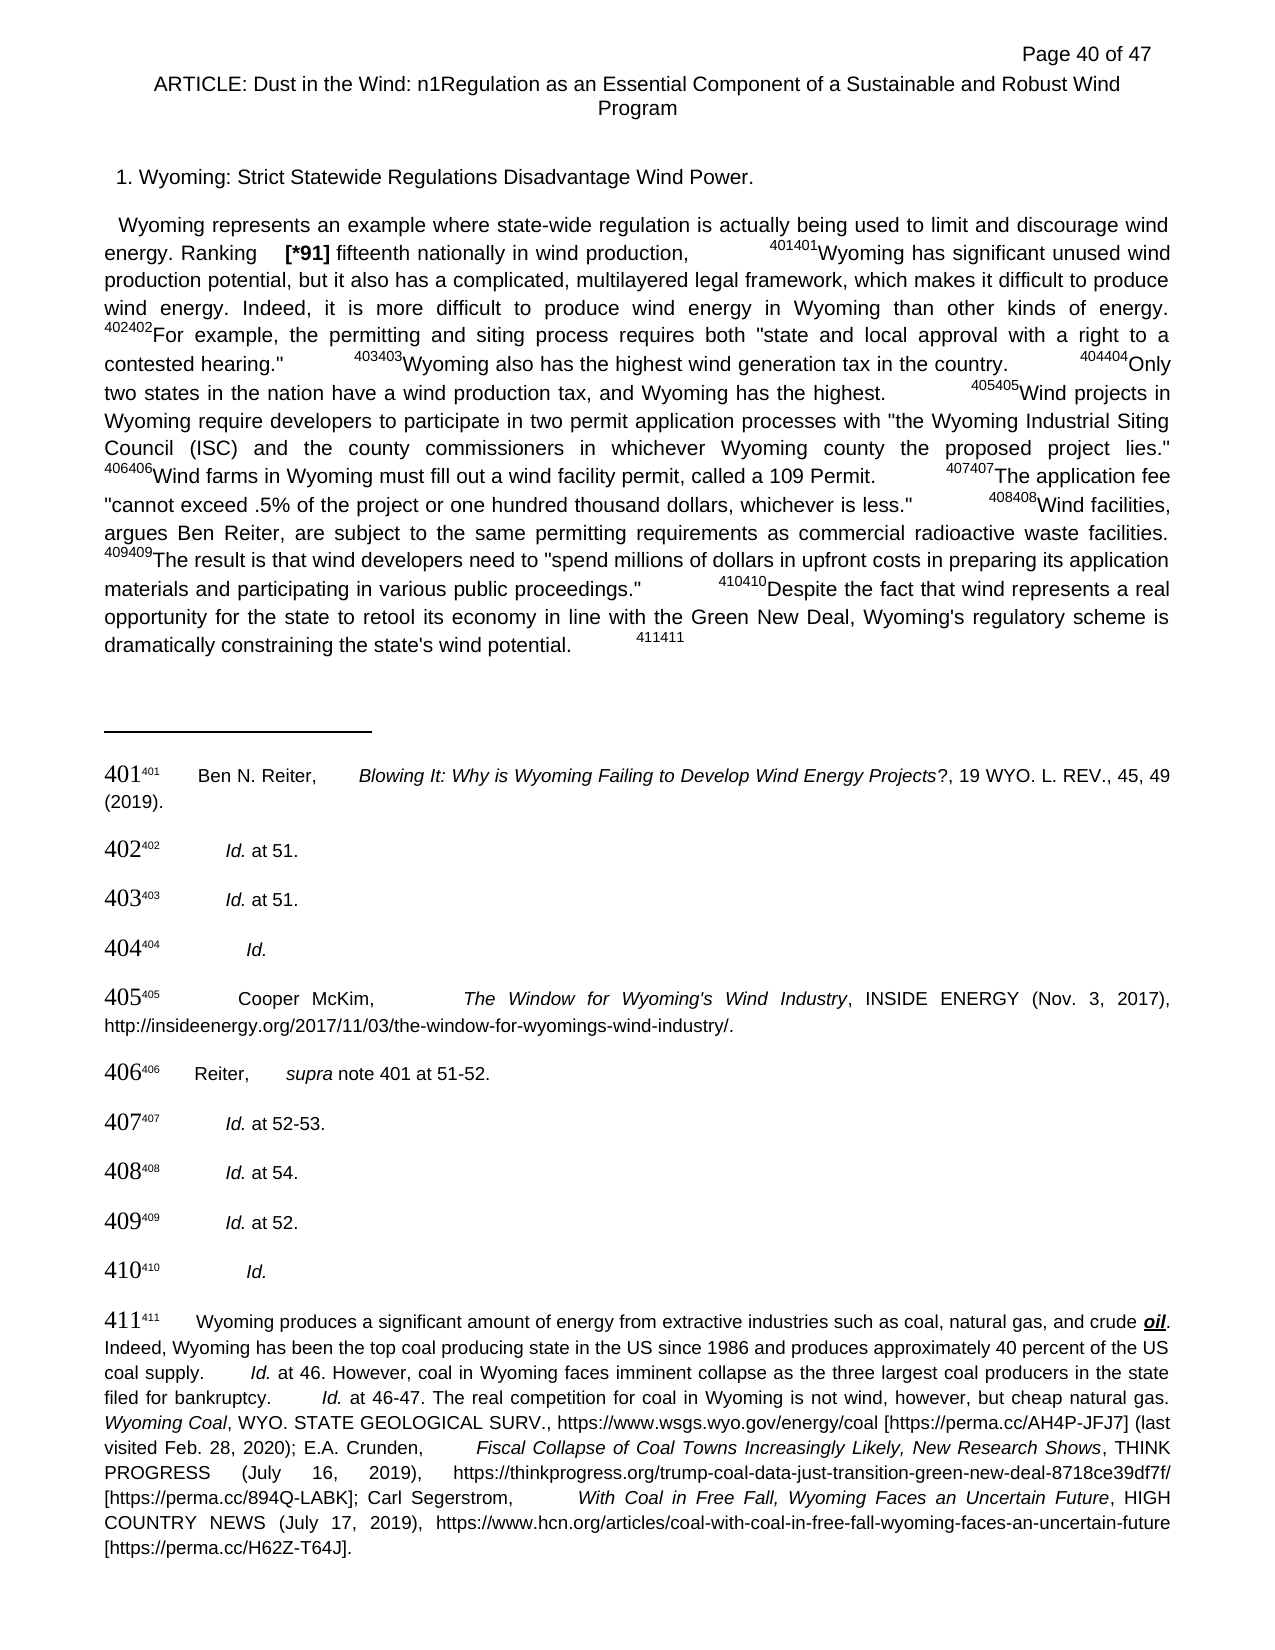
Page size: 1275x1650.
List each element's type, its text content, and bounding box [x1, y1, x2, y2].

text 1. Wyoming: Strict Statewide Regulations Disadvantage Wind Power. [104, 161, 1171, 188]
text Wyoming represents an example where state-wide regulation is actually being used to limit and discourage wind energy. Ranking [*91] fifteenth nationally in wind production, 401Wyoming has significant unused wind production potential, but it also has a complicated, multilayered legal framework, which makes it difficult to produce wind energy. Indeed, it is more difficult to produce wind energy in Wyoming than other kinds of energy. 402For example, the permitting and siting process requires both "state and local approval with a right to a contested hearing." 403Wyoming also has the highest wind generation tax in the country. 404Only two states in the nation have a wind production tax, and Wyoming has the highest. 405Wind projects in Wyoming require developers to participate in two permit application processes with "the Wyoming Industrial Siting Council (ISC) and the county commissioners in whichever Wyoming county the proposed project lies." 406Wind farms in Wyoming must fill out a wind facility permit, called a 109 Permit. 407The application fee "cannot exceed .5% of the project or one hundred thousand dollars, whichever is less." 408Wind facilities, argues Ben Reiter, are subject to the same permitting requirements as commercial radioactive waste facilities. 409The result is that wind developers need to "spend millions of dollars in upfront costs in preparing its application materials and participating in various public proceedings." 410Despite the fact that wind represents a real opportunity for the state to retool its economy in line with the Green New Deal, Wyoming's regulatory scheme is dramatically constraining the state's wind potential. 411 [104, 209, 1171, 658]
